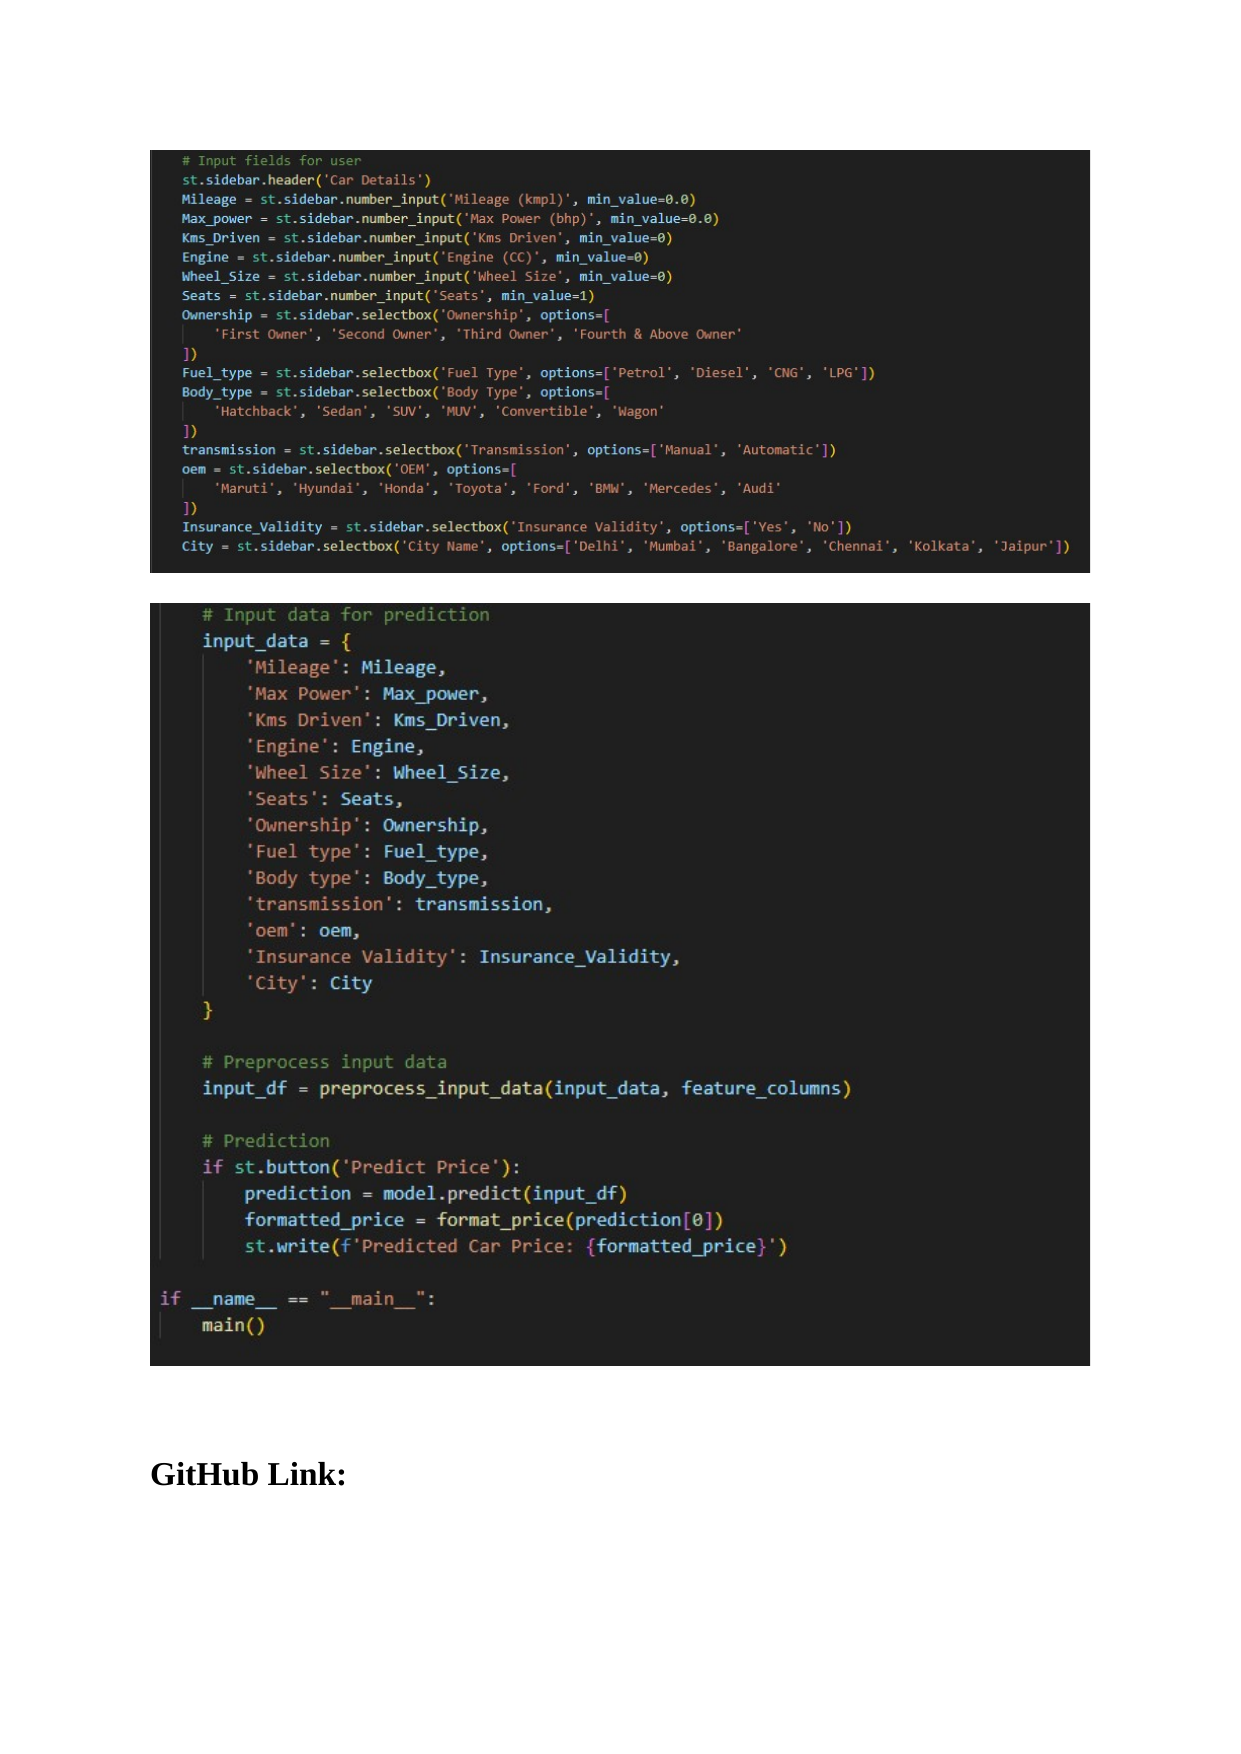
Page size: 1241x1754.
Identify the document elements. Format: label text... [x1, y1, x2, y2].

text GitHub Link: [150, 1454, 1090, 1493]
picture [150, 603, 1091, 1366]
picture [150, 150, 1091, 573]
